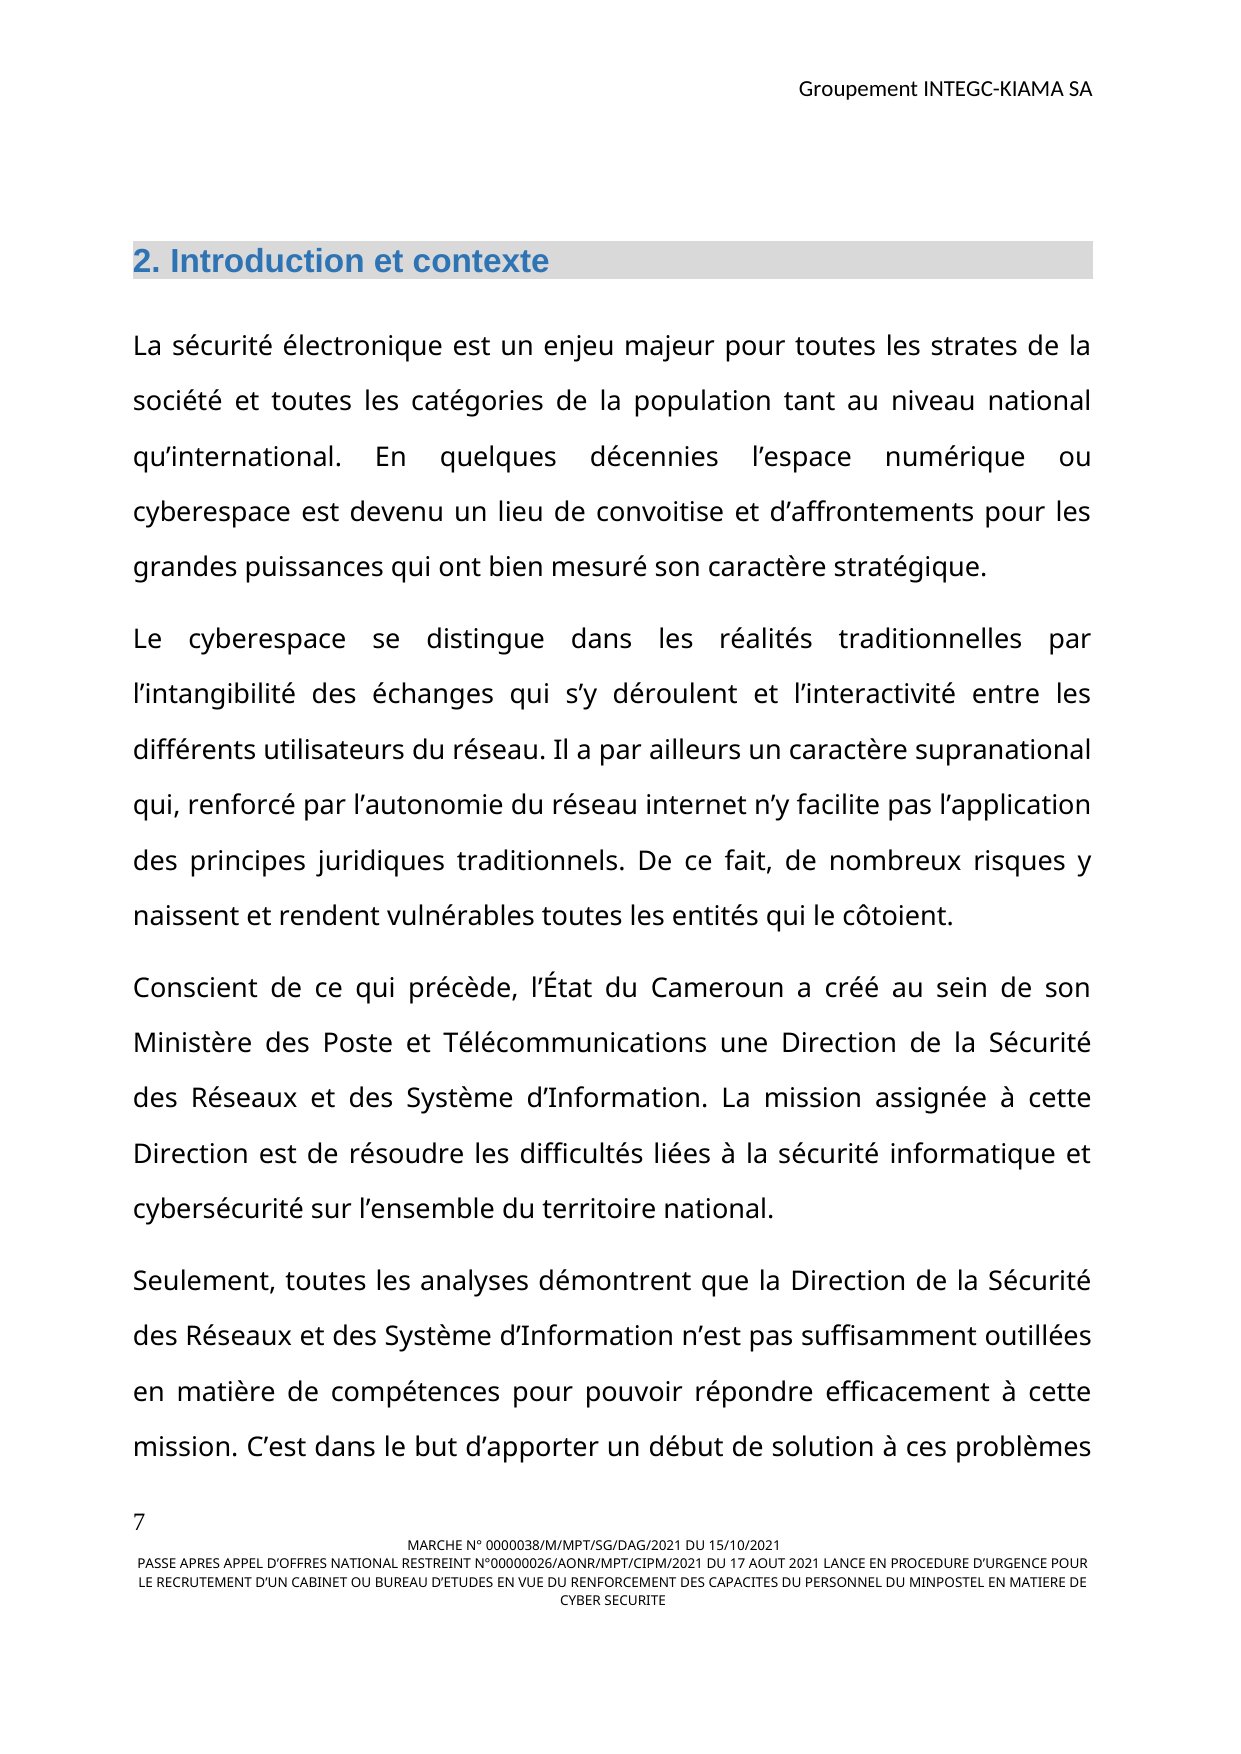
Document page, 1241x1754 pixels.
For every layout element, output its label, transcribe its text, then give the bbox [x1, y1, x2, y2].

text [133, 1261, 1093, 1464]
text La sécurité électronique est un enjeu majeur pour toutes les strates de la société et toutes les catégories de la population tant au niveau national qu’international. En quelques décennies l’espace numérique ou cyberespace est devenu un lieu de convoitise et d’affrontements pour les grandes puissances qui ont bien mesuré son caractère stratégique. [133, 326, 1093, 584]
text Conscient de ce qui précède, l’État du Cameroun a créé au sein de son Ministère des Poste et Télécommunications une Direction de la Sécurité des Réseaux et des Système d’Information. La mission assignée à cette Direction est de résoudre les difficultés liées à la sécurité informatique et cybersécurité sur l’ensemble du territoire national. [133, 968, 1093, 1226]
text Le cyberespace se distingue dans les réalités traditionnelles par l’intangibilité des échanges qui s’y déroulent et l’interactivité entre les différents utilisateurs du réseau. Il a par ailleurs un caractère supranational qui, renforcé par l’autonomie du réseau internet n’y facilite pas l’application des principes juridiques traditionnels. De ce fait, de nombreux risques y naissent et rendent vulnérables toutes les entités qui le côtoient. [133, 620, 1093, 933]
subtitle Introduction et contexte [133, 241, 1093, 279]
